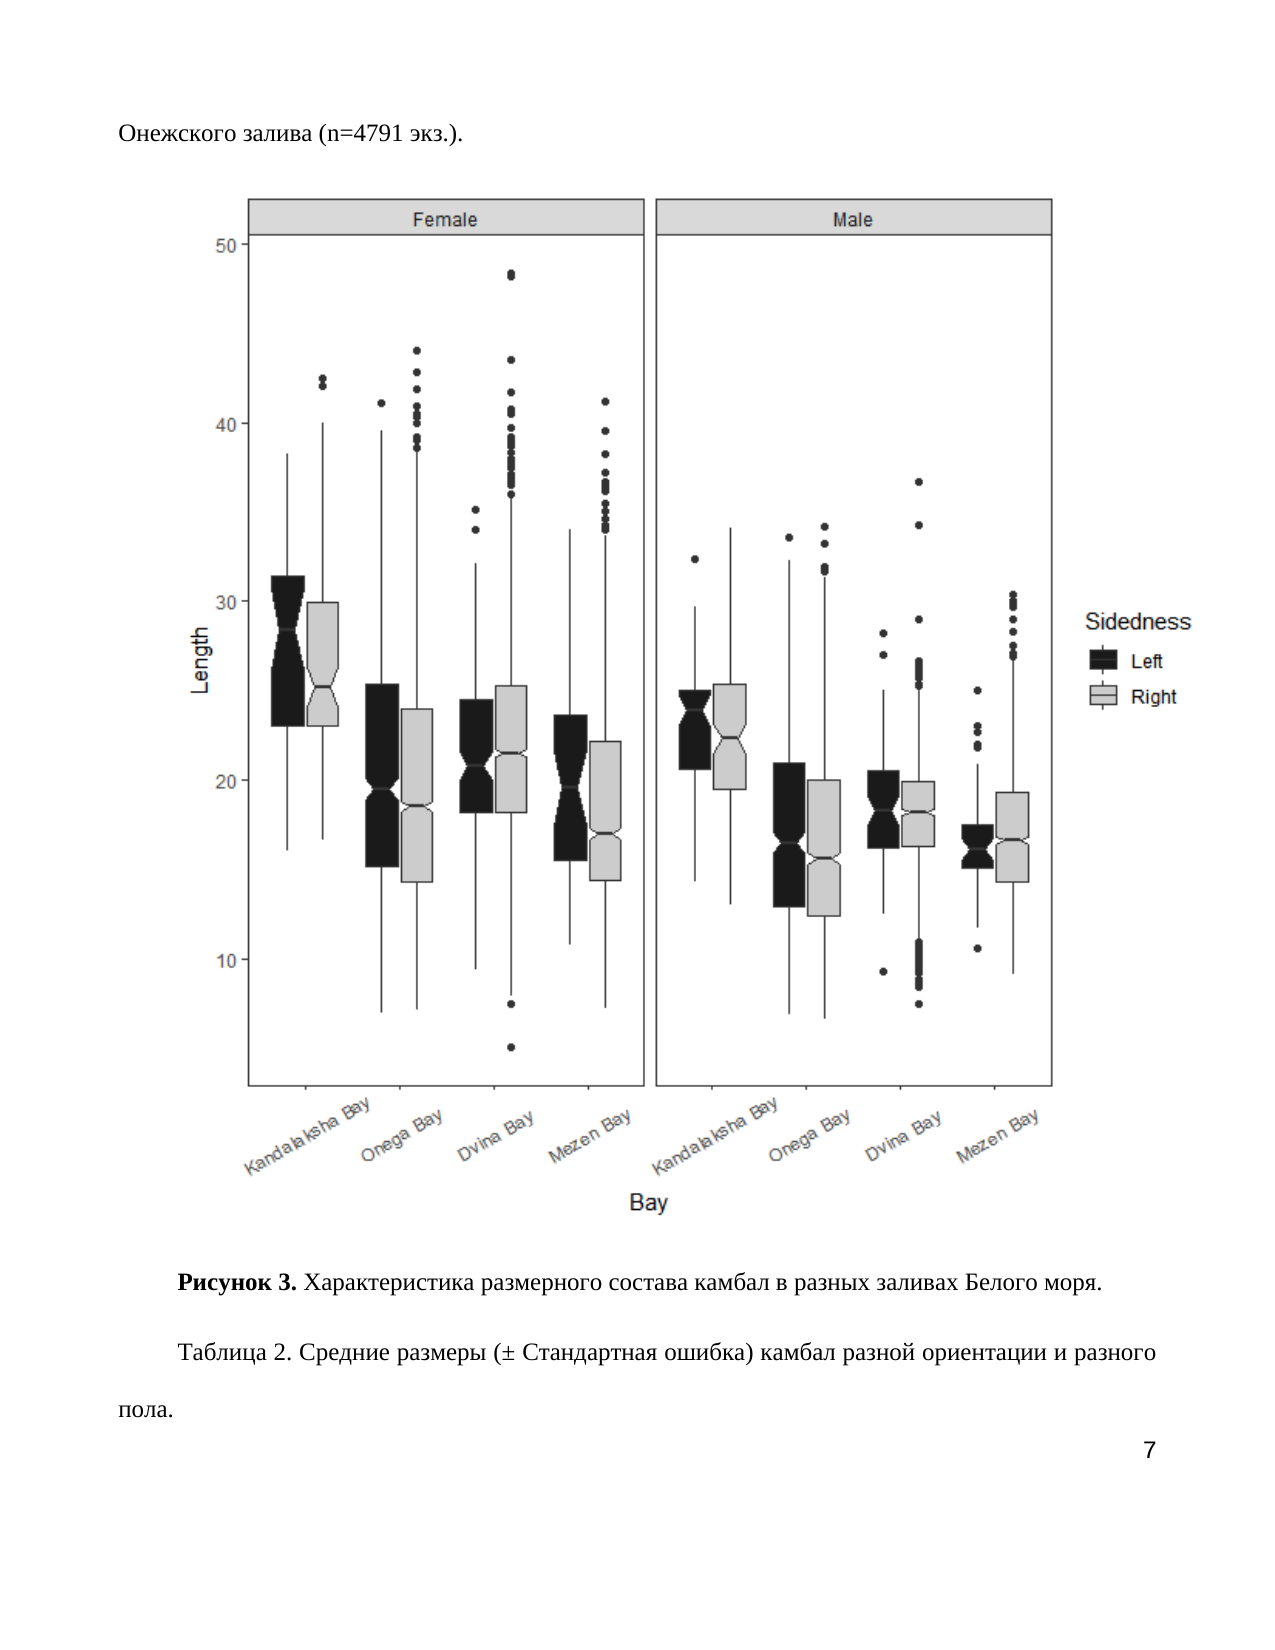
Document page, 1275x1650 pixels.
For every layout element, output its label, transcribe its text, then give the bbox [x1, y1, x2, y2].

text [118, 118, 1157, 147]
text Таблица 2. Средние размеры (± Стандартная ошибка) камбал разной ориентации и разного пола. [118, 1337, 1157, 1423]
picture [177, 188, 1215, 1226]
text Рисунок 3. Характеристика размерного состава камбал в разных заливах Белого моря. [118, 1267, 1157, 1296]
